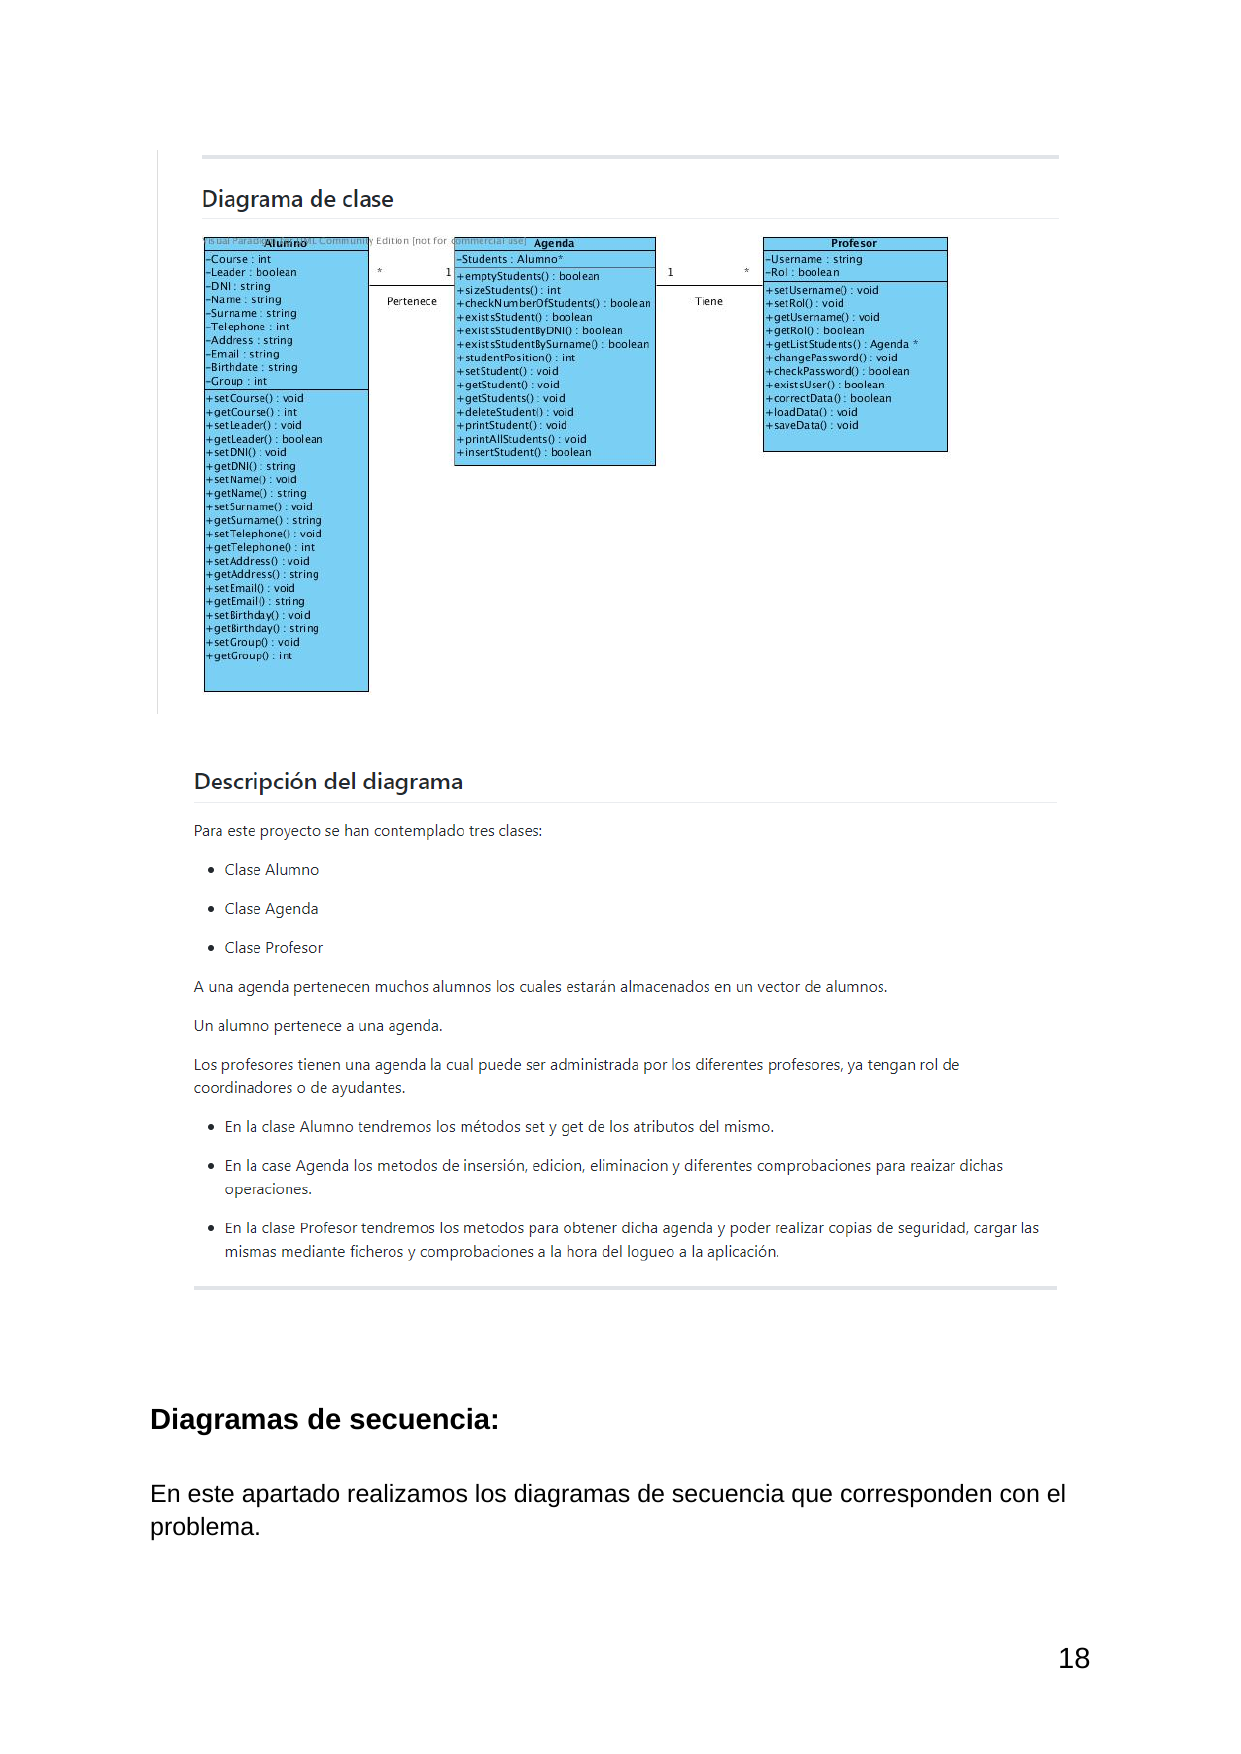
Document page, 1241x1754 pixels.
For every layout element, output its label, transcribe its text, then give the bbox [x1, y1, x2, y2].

text En este apartado realizamos los diagramas de secuencia que corresponden con el problema. [150, 1479, 1090, 1541]
picture [150, 150, 1091, 714]
picture [150, 750, 1091, 1333]
text Diagramas de secuencia: [150, 1402, 1090, 1436]
